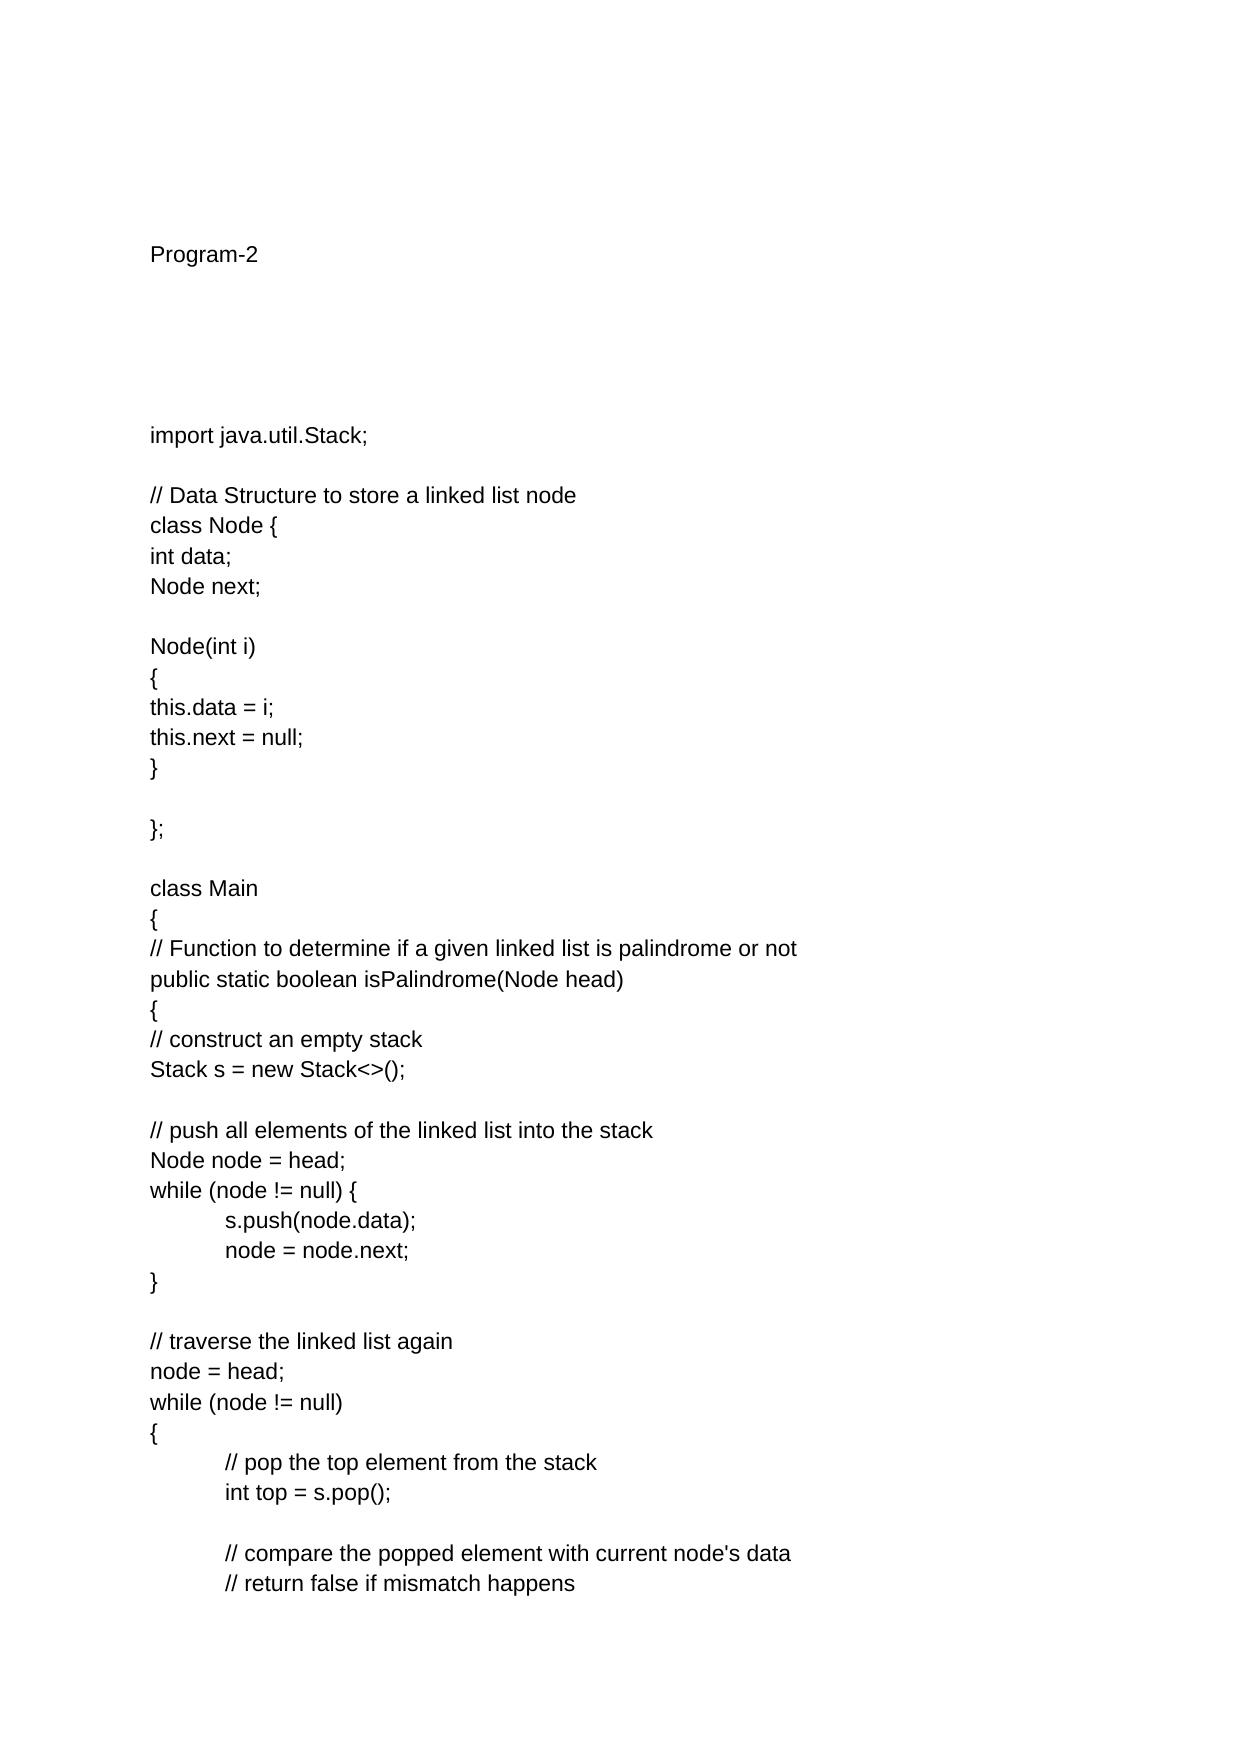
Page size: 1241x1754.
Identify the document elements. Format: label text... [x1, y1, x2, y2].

text Node next; [150, 573, 1090, 599]
text // push all elements of the linked list into the stack [150, 1117, 1090, 1143]
text while (node != null) [150, 1388, 1090, 1415]
text Node node = head; [150, 1147, 1090, 1173]
text public static boolean isPalindrome(Node head) [150, 966, 1090, 992]
text int top = s.pop(); [150, 1479, 1090, 1506]
text Node(int i) [150, 633, 1090, 660]
text import java.util.Stack; [150, 422, 1090, 448]
text { [150, 1419, 1090, 1445]
text { [150, 996, 1090, 1022]
text class Main [150, 875, 1090, 901]
text // construct an empty stack [150, 1026, 1090, 1052]
text while (node != null) { [150, 1177, 1090, 1203]
text { [150, 663, 1090, 690]
text { [150, 905, 1090, 932]
text // Function to determine if a given linked list is palindrome or not [150, 935, 1090, 962]
text // Data Structure to store a linked list node [150, 482, 1090, 509]
text this.next = null; [150, 724, 1090, 750]
text }; [150, 814, 1090, 841]
text s.push(node.data); [150, 1207, 1090, 1234]
text Program-2 [150, 241, 1090, 267]
text int data; [150, 543, 1090, 569]
text // return false if mismatch happens [150, 1570, 1090, 1596]
text node = node.next; [150, 1237, 1090, 1264]
text this.data = i; [150, 694, 1090, 720]
text } [150, 754, 1090, 781]
text class Node { [150, 512, 1090, 539]
text node = head; [150, 1358, 1090, 1385]
text } [150, 1268, 1090, 1294]
text // pop the top element from the stack [150, 1449, 1090, 1475]
text // traverse the linked list again [150, 1328, 1090, 1354]
text Stack s = new Stack<>(); [150, 1056, 1090, 1083]
text // compare the popped element with current node's data [150, 1539, 1090, 1566]
